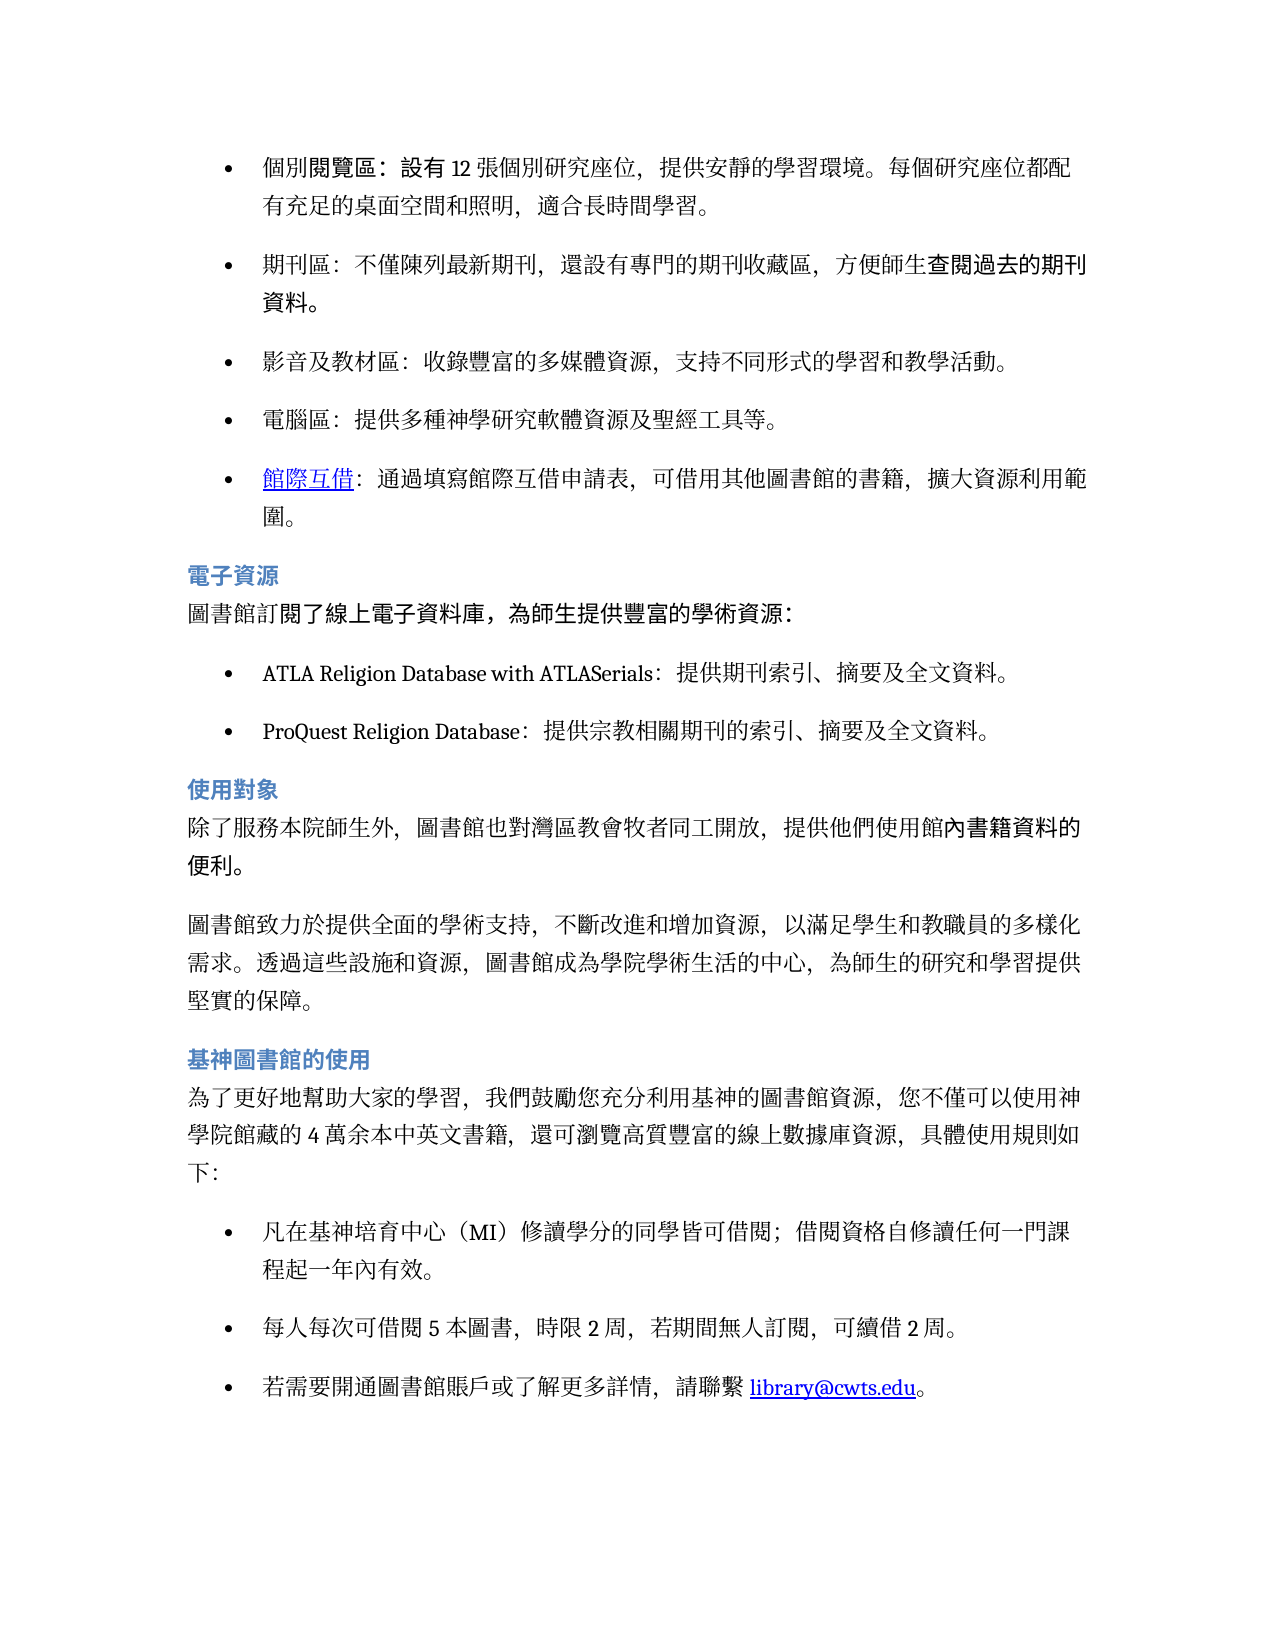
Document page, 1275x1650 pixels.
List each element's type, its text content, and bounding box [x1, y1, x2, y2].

text 圖書館致力於提供全面的學術支持，不斷改進和增加資源，以滿足學生和教職員的多樣化需求。透過這些設施和資源，圖書館成為學院學術生活的中心，為師生的研究和學習提供堅實的保障。 [187, 907, 1087, 1016]
text 圖書館訂閱了線上電子資料庫，為師生提供豐富的學術資源： [187, 596, 1087, 629]
subtitle 使用對象 [187, 772, 1087, 805]
list ProQuest Religion Database：提供宗教相關期刊的索引、摘要及全文資料。 [225, 713, 1087, 746]
text 除了服務本院師生外，圖書館也對灣區教會牧者同工開放，提供他們使用館內書籍資料的便利。 [187, 810, 1087, 881]
subtitle 基神圖書館的使用 [187, 1041, 1087, 1075]
list 凡在基神培育中心（MI）修讀學分的同學皆可借閱；借閱資格自修讀任何一門課程起一年內有效。 [225, 1214, 1087, 1284]
list 館際互借：通過填寫館際互借申請表，可借用其他圖書館的書籍，擴大資源利用範圍。 [225, 461, 1087, 532]
list 若需要開通圖書館賬戶或了解更多詳情，請聯繫 library@cwts.edu。 [225, 1369, 1087, 1402]
list ATLA Religion Database with ATLASerials：提供期刊索引、摘要及全文資料。 [225, 655, 1087, 688]
subtitle 電子資源 [187, 558, 1087, 591]
text 為了更好地幫助大家的學習，我們鼓勵您充分利用基神的圖書館資源，您不僅可以使用神學院館藏的 4 萬余本中英文書籍，還可瀏覽高質豐富的線上數據庫資源，具體使用規則如下： [187, 1079, 1087, 1188]
list 影音及教材區：收錄豐富的多媒體資源，支持不同形式的學習和教學活動。 [225, 344, 1087, 377]
list 期刊區：不僅陳列最新期刊，還設有專門的期刊收藏區，方便師生查閱過去的期刊資料。 [225, 247, 1087, 318]
list 個別閱覽區：設有 12 張個別研究座位，提供安靜的學習環境。每個研究座位都配有充足的桌面空間和照明，適合長時間學習。 [225, 150, 1087, 221]
list 每人每次可借閱 5 本圖書，時限 2 周，若期間無人訂閱，可續借 2 周。 [225, 1310, 1087, 1343]
list 電腦區：提供多種神學研究軟體資源及聖經工具等。 [225, 402, 1087, 435]
